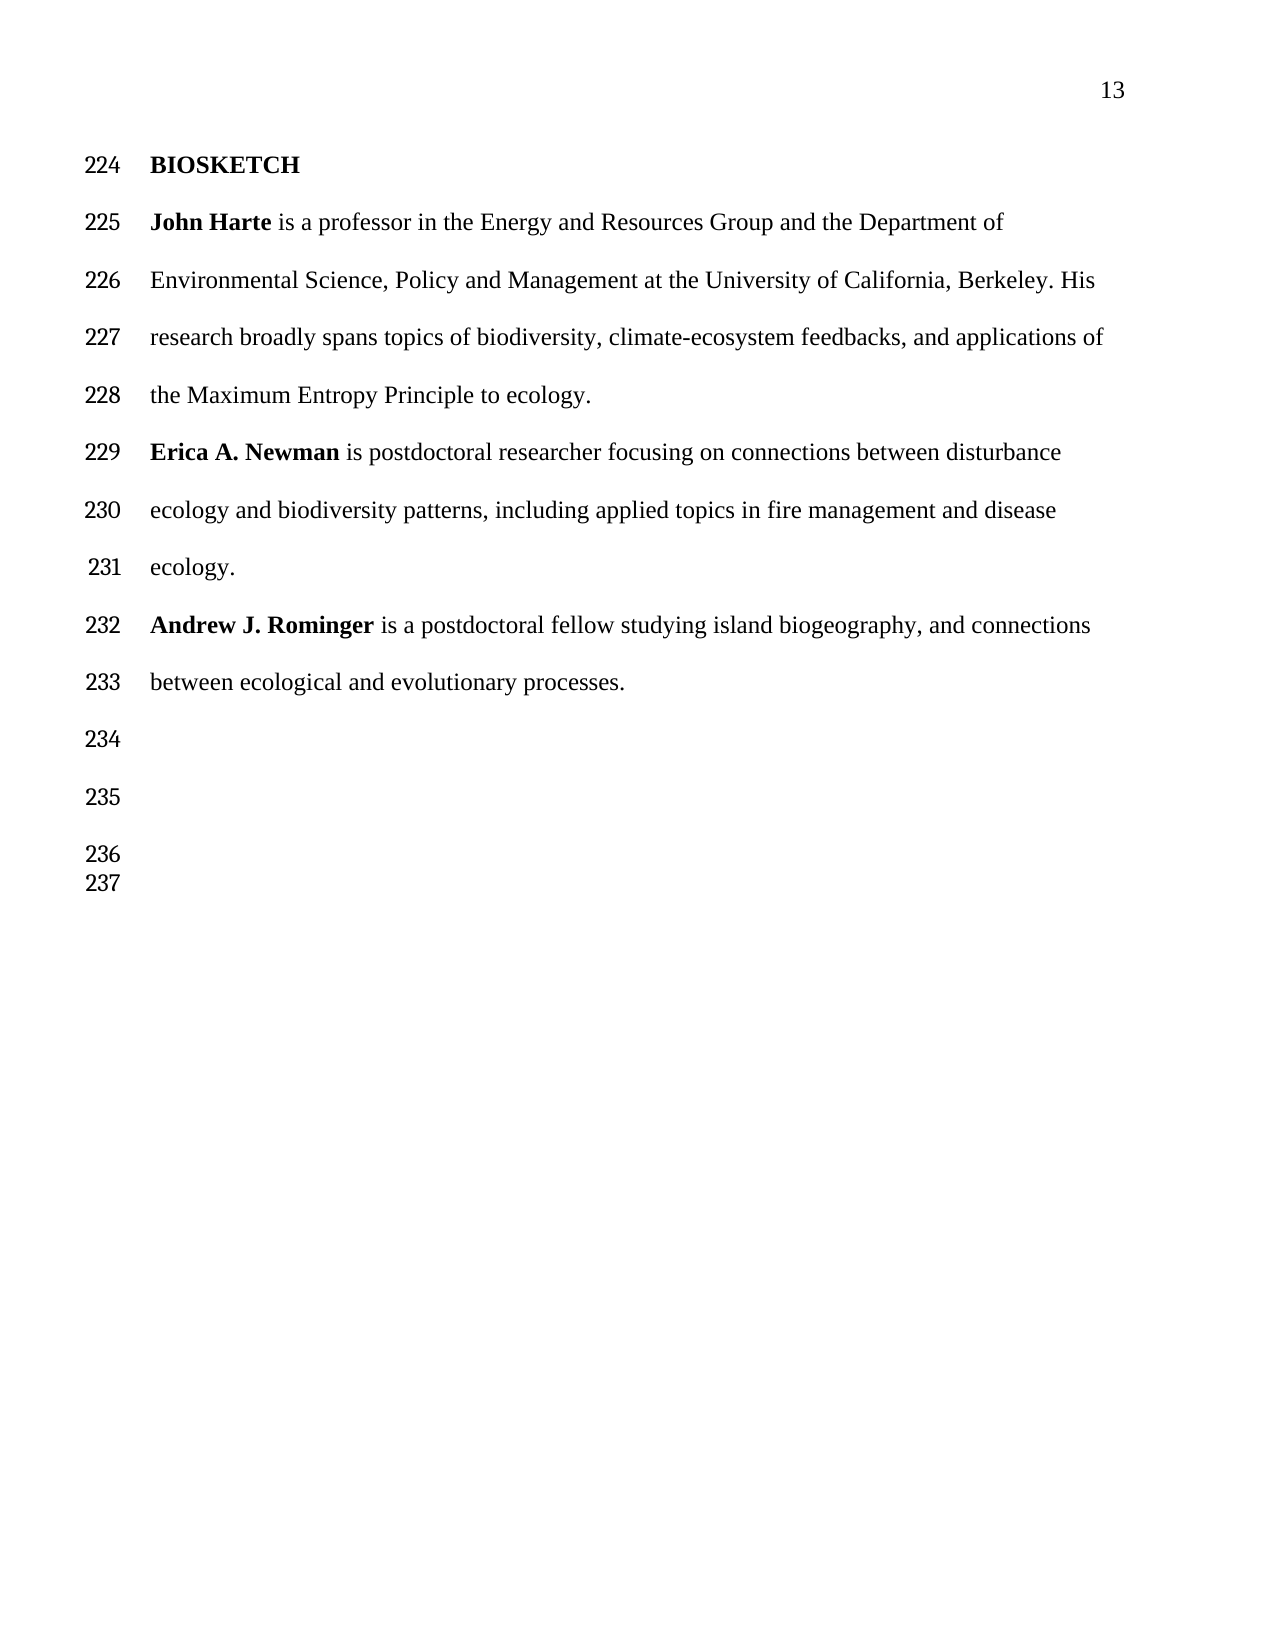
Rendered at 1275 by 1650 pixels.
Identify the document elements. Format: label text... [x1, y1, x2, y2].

text John Harte is a professor in the Energy and Resources Group and the Department of Environmental Science, Policy and Management at the University of California, Berkeley. His research broadly spans topics of biodiversity, climate-ecosystem feedbacks, and applications of the Maximum Entropy Principle to ecology. [150, 207, 1125, 409]
text Erica A. Newman is postdoctoral researcher focusing on connections between disturbance ecology and biodiversity patterns, including applied topics in fire management and disease ecology. [150, 437, 1125, 581]
text Andrew J. Rominger is a postdoctoral fellow studying island biogeography, and connections between ecological and evolutionary processes. [150, 610, 1125, 696]
text BIOSKETCH [150, 150, 1125, 179]
